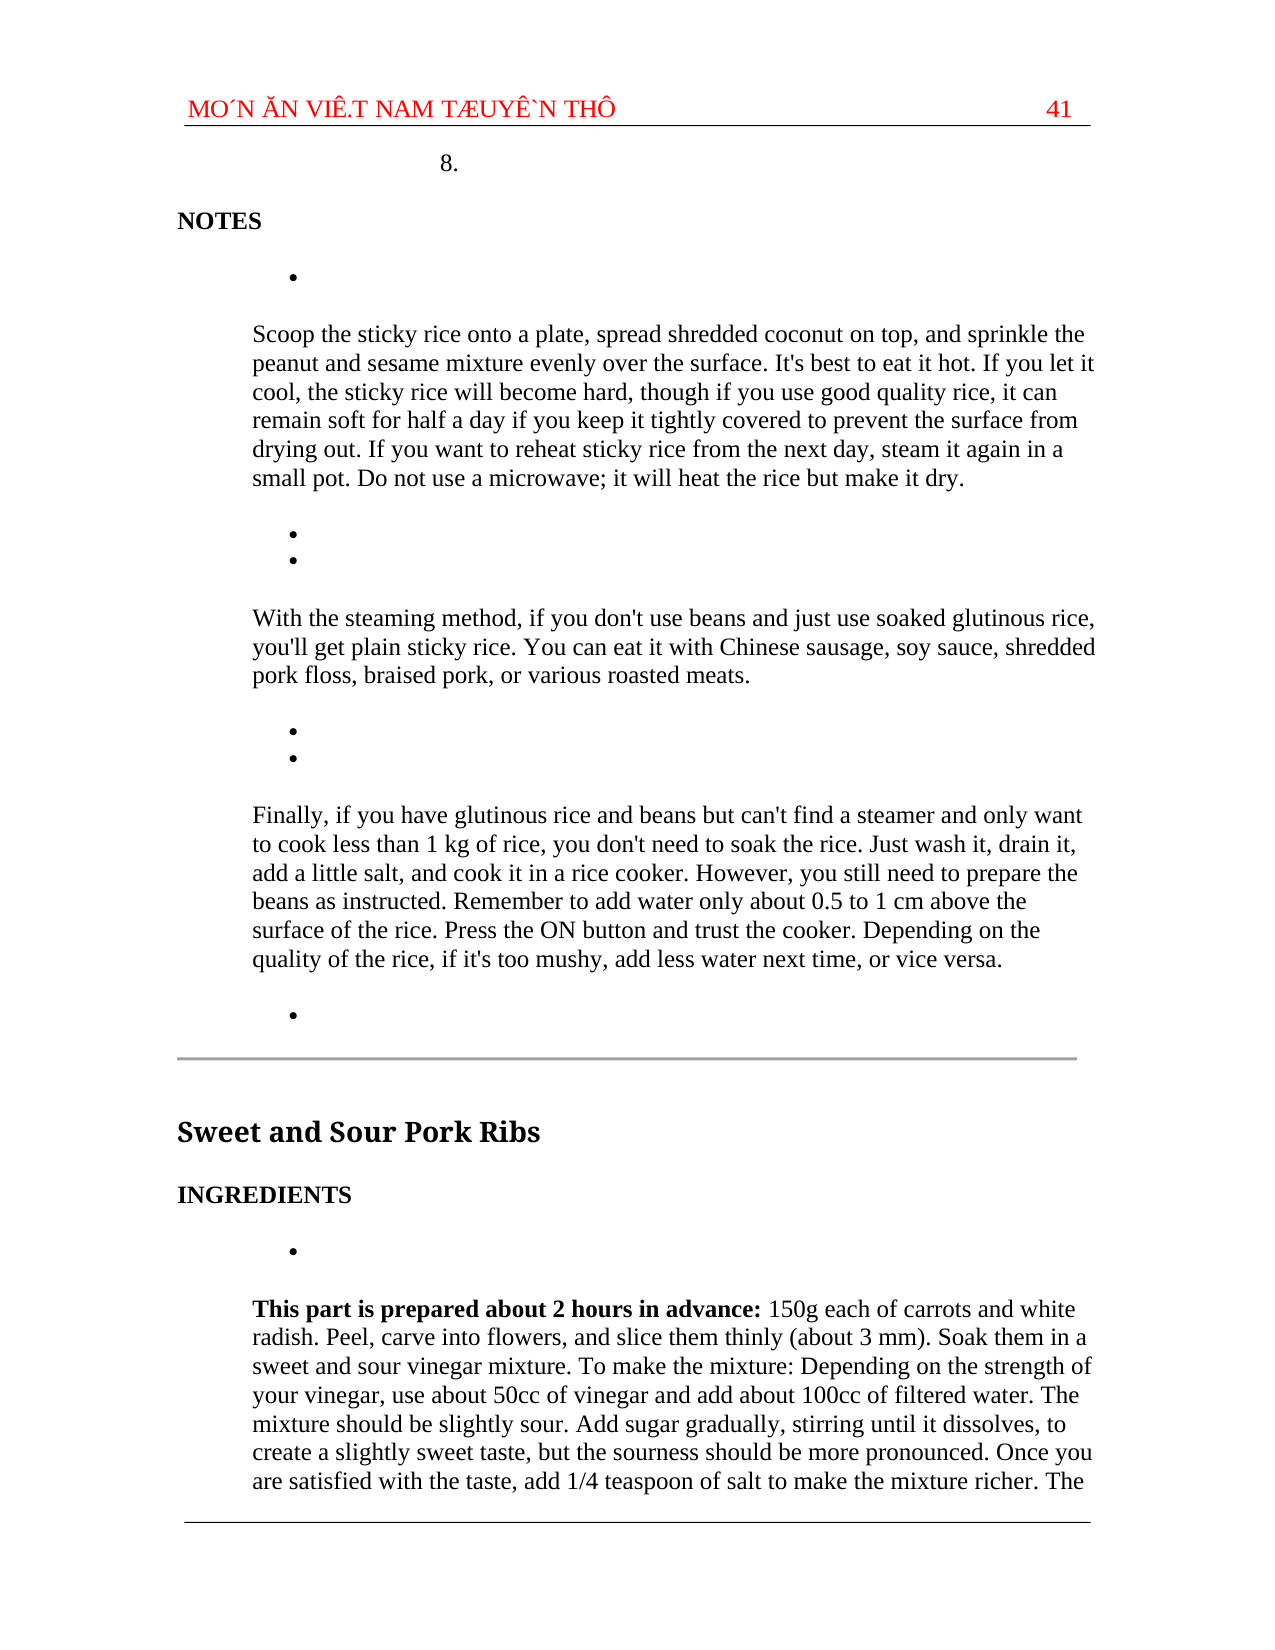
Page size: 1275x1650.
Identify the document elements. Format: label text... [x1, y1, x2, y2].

text Scoop the sticky rice onto a plate, spread shredded coconut on top, and sprinkle the peanut and sesame mixture evenly over the surface. It's best to eat it hot. If you let it cool, the sticky rice will become hard, though if you use good quality rice, it can remain soft for half a day if you keep it tightly covered to prevent the surface from drying out. If you want to reheat sticky rice from the next day, steam it again in a small pot. Do not use a microwave; it will heat the rice but make it dry. [252, 319, 1098, 492]
text Finally, if you have glutinous rice and beans but can't find a steamer and only want to cook less than 1 kg of rice, you don't need to soak the rice. Just wash it, drain it, add a little salt, and cook it in a rice cooker. However, you still need to prepare the beans as instructed. Remember to add water only about 0.5 to 1 cm above the surface of the rice. Press the ON button and trust the cooker. Depending on the quality of the rice, if it's too mushy, add less water next time, or vice versa. [252, 800, 1098, 973]
text INGREDIENTS [177, 1180, 1098, 1209]
text NOTES [177, 206, 1098, 234]
text With the steaming method, if you don't use beans and just use soaked glutinous rice, you'll get plain sticky rice. You can eat it with Chinese sausage, soy sauce, shredded pork floss, braised pork, or various roasted meats. [252, 603, 1098, 689]
subtitle Sweet and Sour Pork Ribs [177, 1113, 1098, 1151]
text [252, 1294, 1098, 1495]
